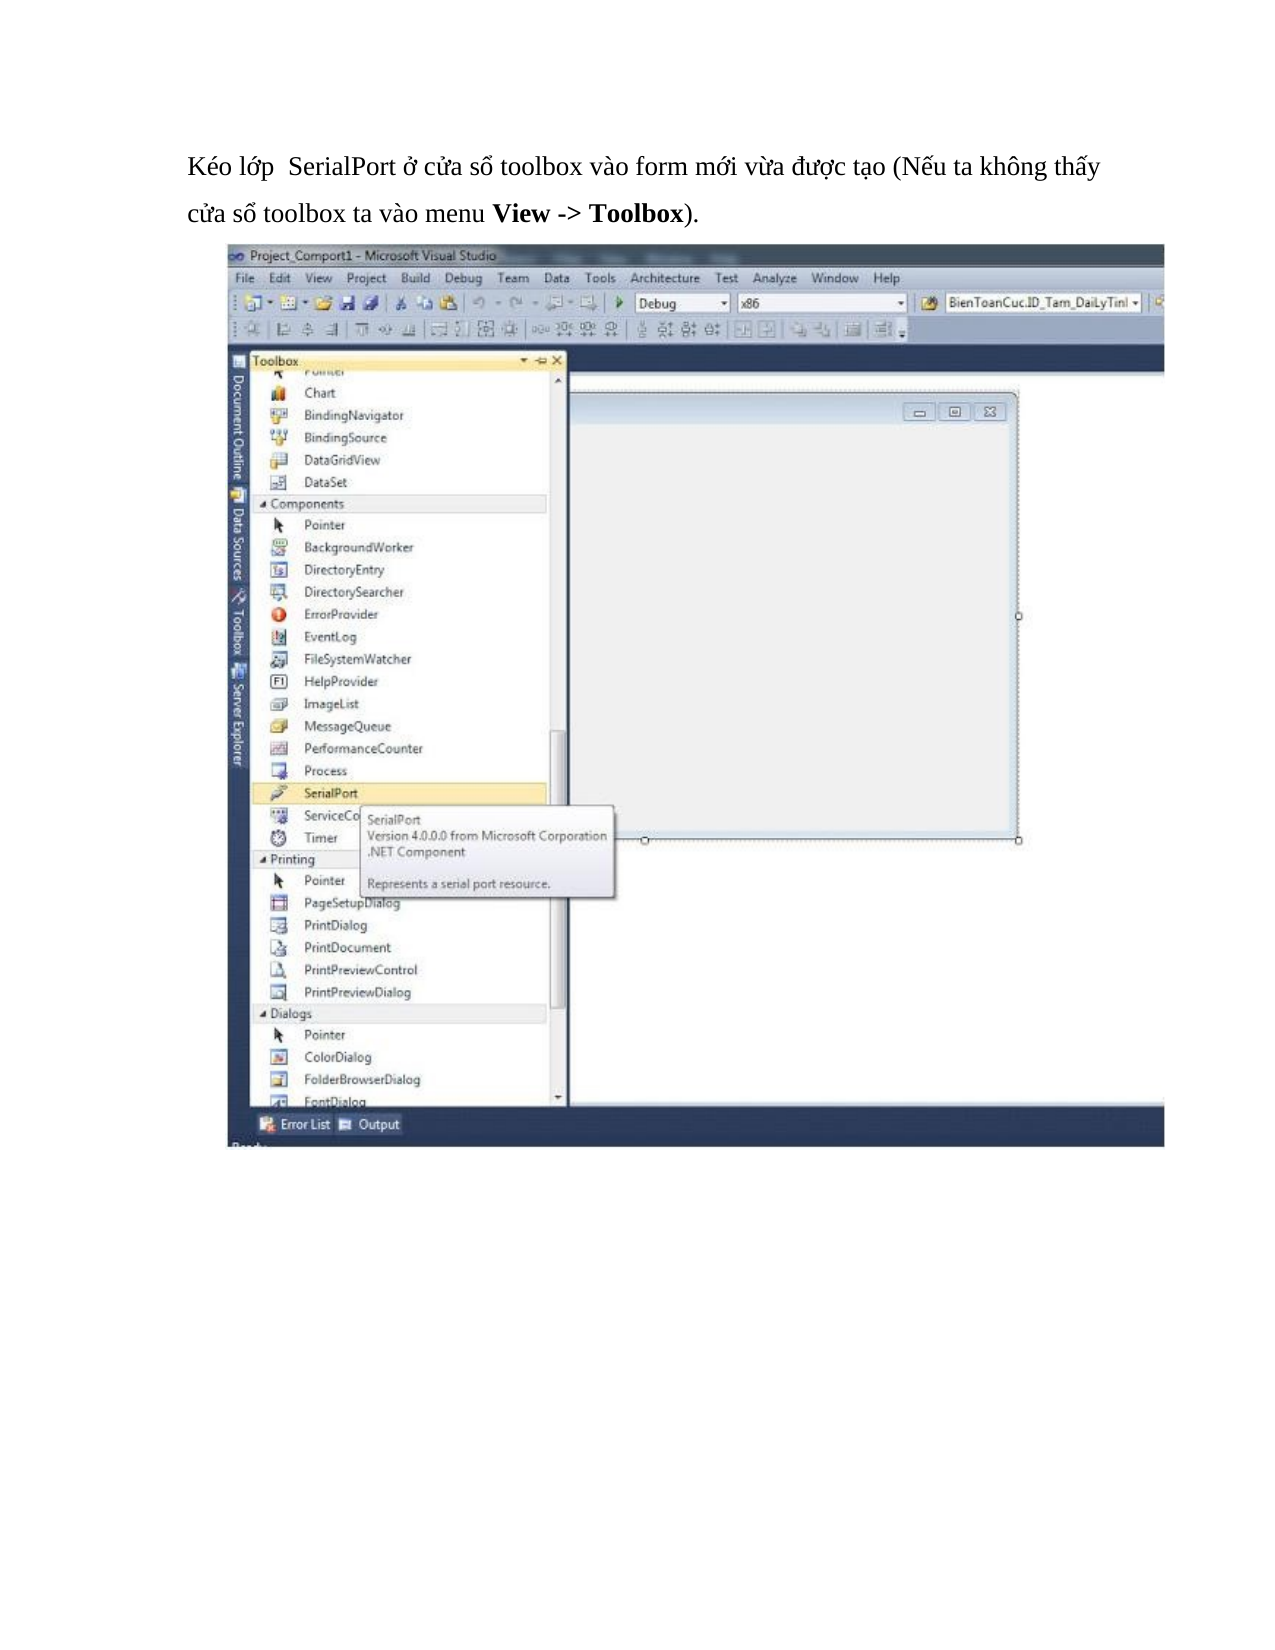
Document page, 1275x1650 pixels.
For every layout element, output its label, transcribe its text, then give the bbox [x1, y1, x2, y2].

text Kéo lớp SerialPort ở cửa sổ toolbox vào form mới vừa được tạo (Nếu ta không thấy cửa sổ toolbox ta vào menu View -> Toolbox). [187, 150, 1118, 228]
picture [225, 243, 1166, 1150]
